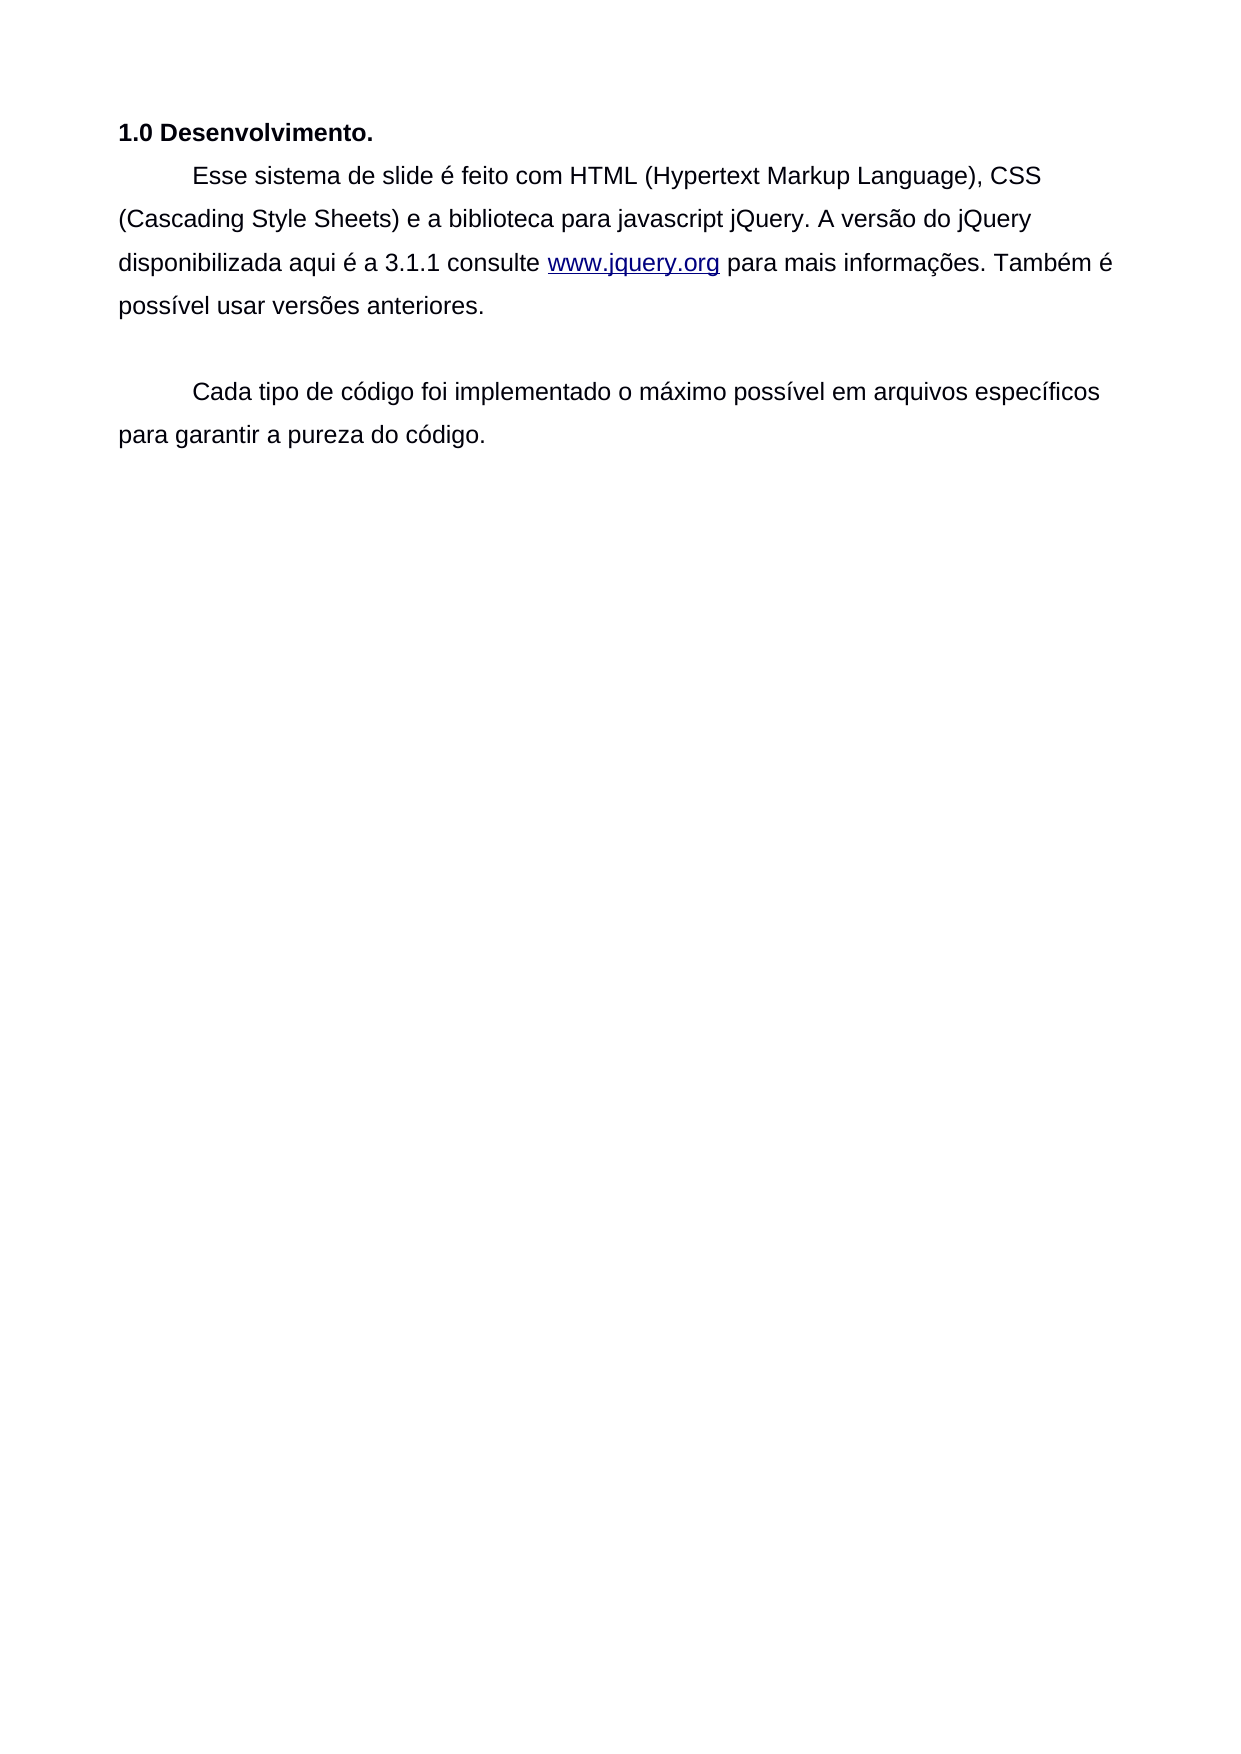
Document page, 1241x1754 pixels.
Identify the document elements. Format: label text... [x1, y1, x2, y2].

text Esse sistema de slide é feito com HTML (Hypertext Markup Language), CSS (Cascading Style Sheets) e a biblioteca para javascript jQuery. A versão do jQuery disponibilizada aqui é a 3.1.1 consulte www.jquery.org para mais informações. Também é possível usar versões anteriores. [118, 161, 1122, 362]
text 1.0 Desenvolvimento. [118, 118, 1122, 147]
text Cada tipo de código foi implementado o máximo possível em arquivos específicos para garantir a pureza do código. [118, 377, 1122, 449]
